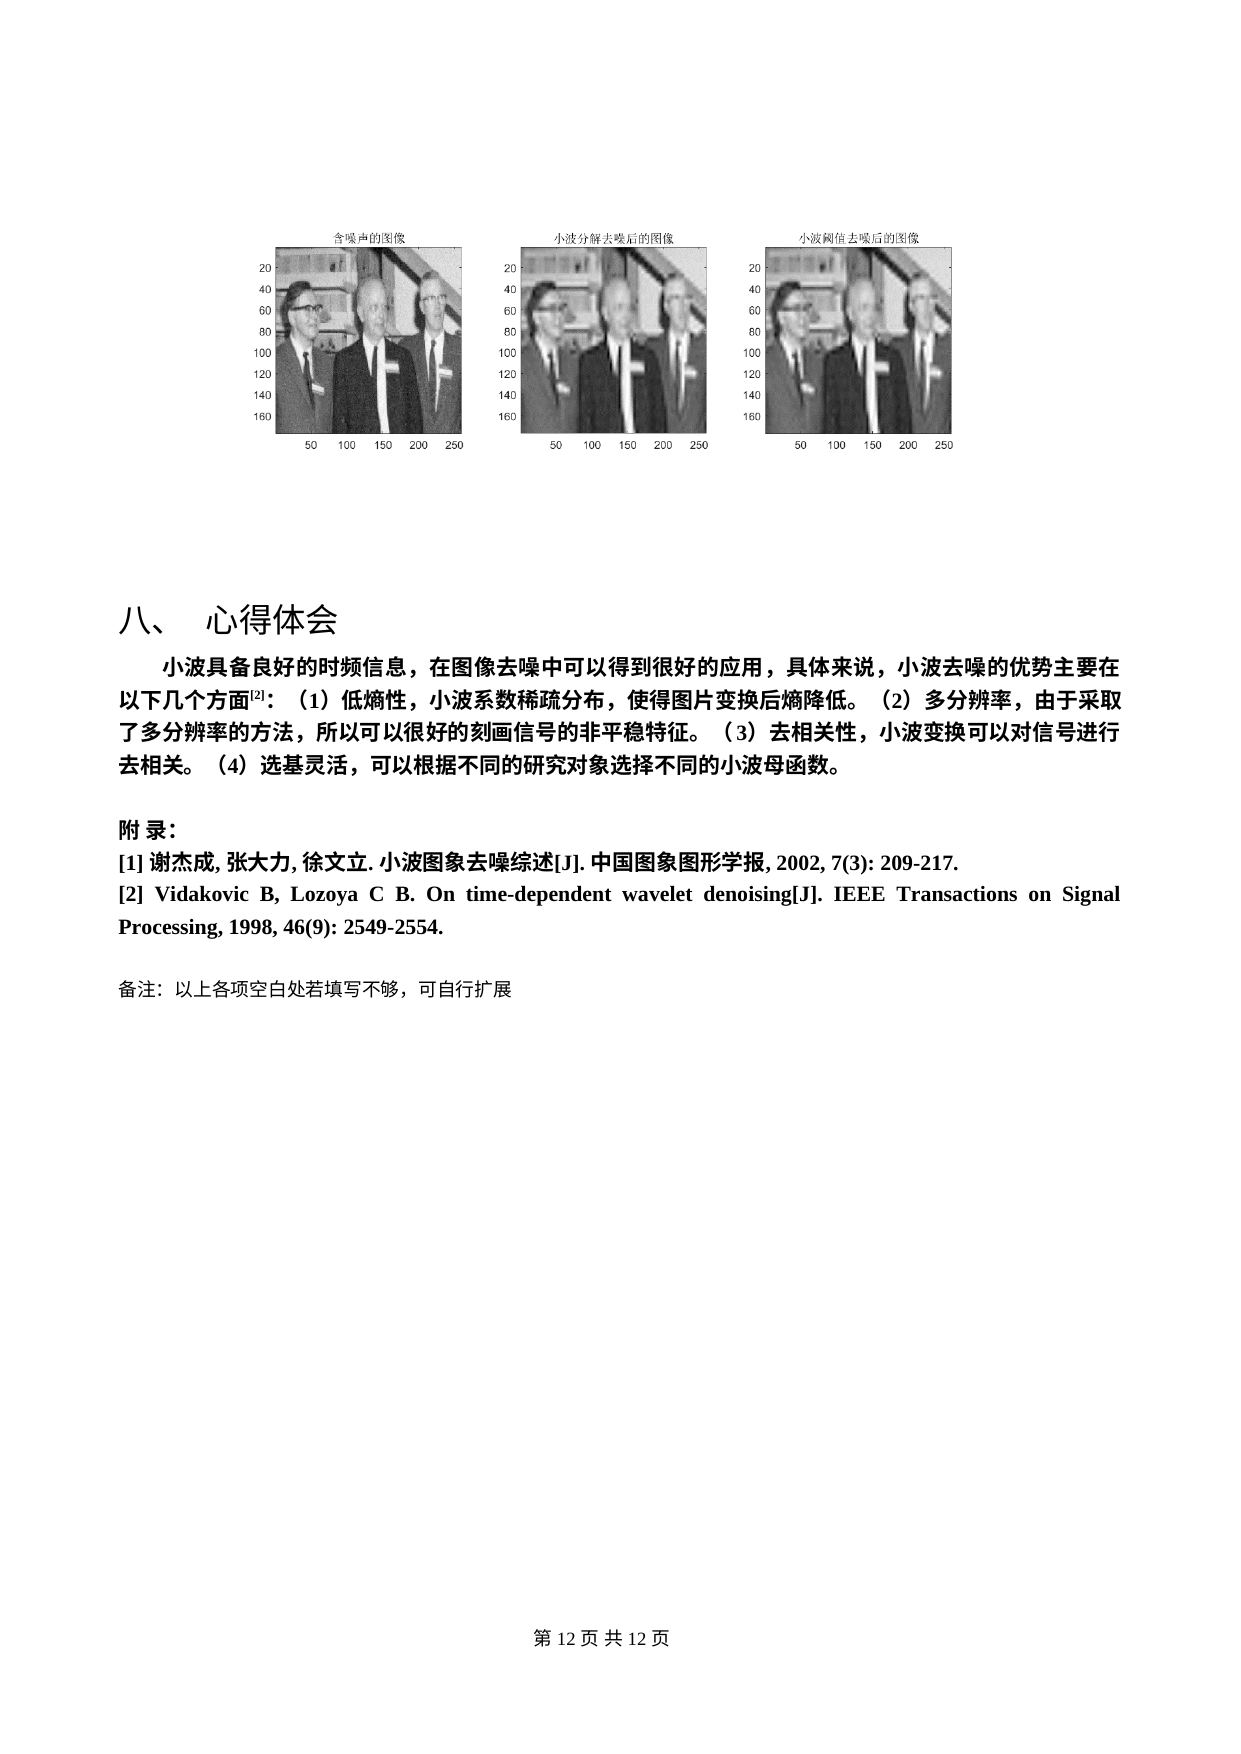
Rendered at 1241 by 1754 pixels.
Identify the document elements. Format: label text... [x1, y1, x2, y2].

text [1] 谢杰成, 张大力, 徐文立. 小波图象去噪综述[J]. 中国图象图形学报, 2002, 7(3): 209-217. [118, 845, 1122, 877]
text 小波具备良好的时频信息，在图像去噪中可以得到很好的应用，具体来说，小波去噪的优势主要在以下几个方面[2]：（1）低熵性，小波系数稀疏分布，使得图片变换后熵降低。（2）多分辨率，由于采取了多分辨率的方法，所以可以很好的刻画信号的非平稳特征。（3）去相关性，小波变换可以对信号进行去相关。（4）选基灵活，可以根据不同的研究对象选择不同的小波母函数。 [118, 650, 1122, 780]
list 心得体会 [118, 585, 1122, 650]
picture [162, 130, 1034, 566]
text [2] Vidakovic B, Lozoya C B. On time-dependent wavelet denoising[J]. IEEE Transactions on Signal Processing, 1998, 46(9): 2549-2554. [118, 877, 1122, 942]
text 备注：以上各项空白处若填写不够，可自行扩展 [118, 972, 1122, 1004]
text 附 录： [118, 812, 1122, 845]
